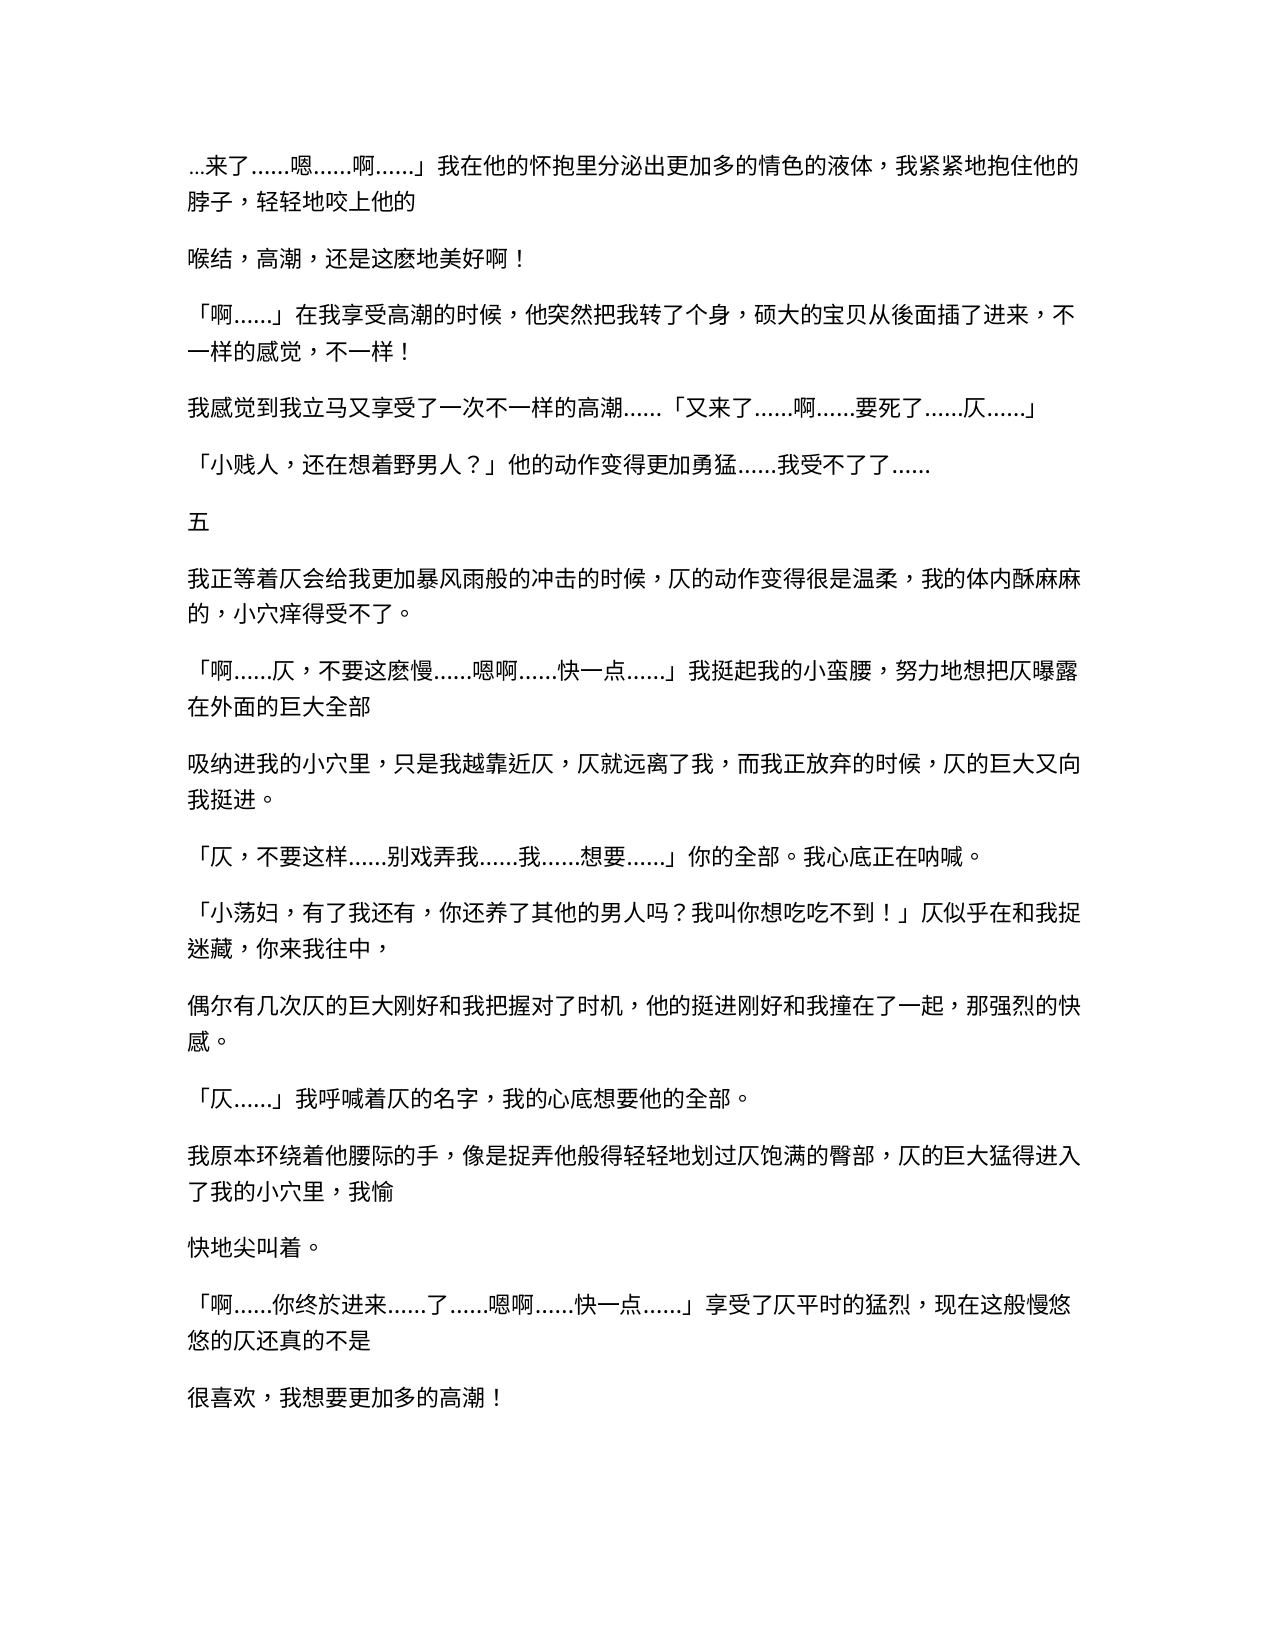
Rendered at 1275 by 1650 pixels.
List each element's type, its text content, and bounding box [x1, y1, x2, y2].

text 快地尖叫着。 [187, 1232, 1087, 1263]
text 我原本环绕着他腰际的手，像是捉弄他般得轻轻地划过仄饱满的臀部，仄的巨大猛得进入了我的小穴里，我愉 [187, 1139, 1087, 1207]
text 五 [187, 506, 1087, 537]
text 「小贱人，还在想着野男人？」他的动作变得更加勇猛……我受不了了…… [187, 449, 1087, 480]
text 「小荡妇，有了我还有，你还养了其他的男人吗？我叫你想吃吃不到！」仄似乎在和我捉迷藏，你来我往中， [187, 897, 1087, 964]
text 「啊……」在我享受高潮的时候，他突然把我转了个身，硕大的宝贝从後面插了进来，不一样的感觉，不一样！ [187, 299, 1087, 367]
text 「啊……仄，不要这麽慢……嗯啊……快一点……」我挺起我的小蛮腰，努力地想把仄曝露在外面的巨大全部 [187, 655, 1087, 722]
text 喉结，高潮，还是这麽地美好啊！ [187, 243, 1087, 274]
text 「啊……你终於进来……了……嗯啊……快一点……」享受了仄平时的猛烈，现在这般慢悠悠的仄还真的不是 [187, 1289, 1087, 1356]
text 「仄……」我呼喊着仄的名字，我的心底想要他的全部。 [187, 1083, 1087, 1114]
text 我正等着仄会给我更加暴风雨般的冲击的时候，仄的动作变得很是温柔，我的体内酥麻麻的，小穴痒得受不了。 [187, 562, 1087, 630]
text 吸纳进我的小穴里，只是我越靠近仄，仄就远离了我，而我正放弃的时候，仄的巨大又向我挺进。 [187, 748, 1087, 815]
text 「仄，不要这样……别戏弄我……我……想要……」你的全部。我心底正在呐喊。 [187, 841, 1087, 872]
text …来了……嗯……啊……」我在他的怀抱里分泌出更加多的情色的液体，我紧紧地抱住他的脖子，轻轻地咬上他的 [187, 150, 1087, 217]
text 很喜欢，我想要更加多的高潮！ [187, 1382, 1087, 1413]
text 我感觉到我立马又享受了一次不一样的高潮……「又来了……啊……要死了……仄……」 [187, 392, 1087, 423]
text 偶尔有几次仄的巨大刚好和我把握对了时机，他的挺进刚好和我撞在了一起，那强烈的快感。 [187, 990, 1087, 1057]
